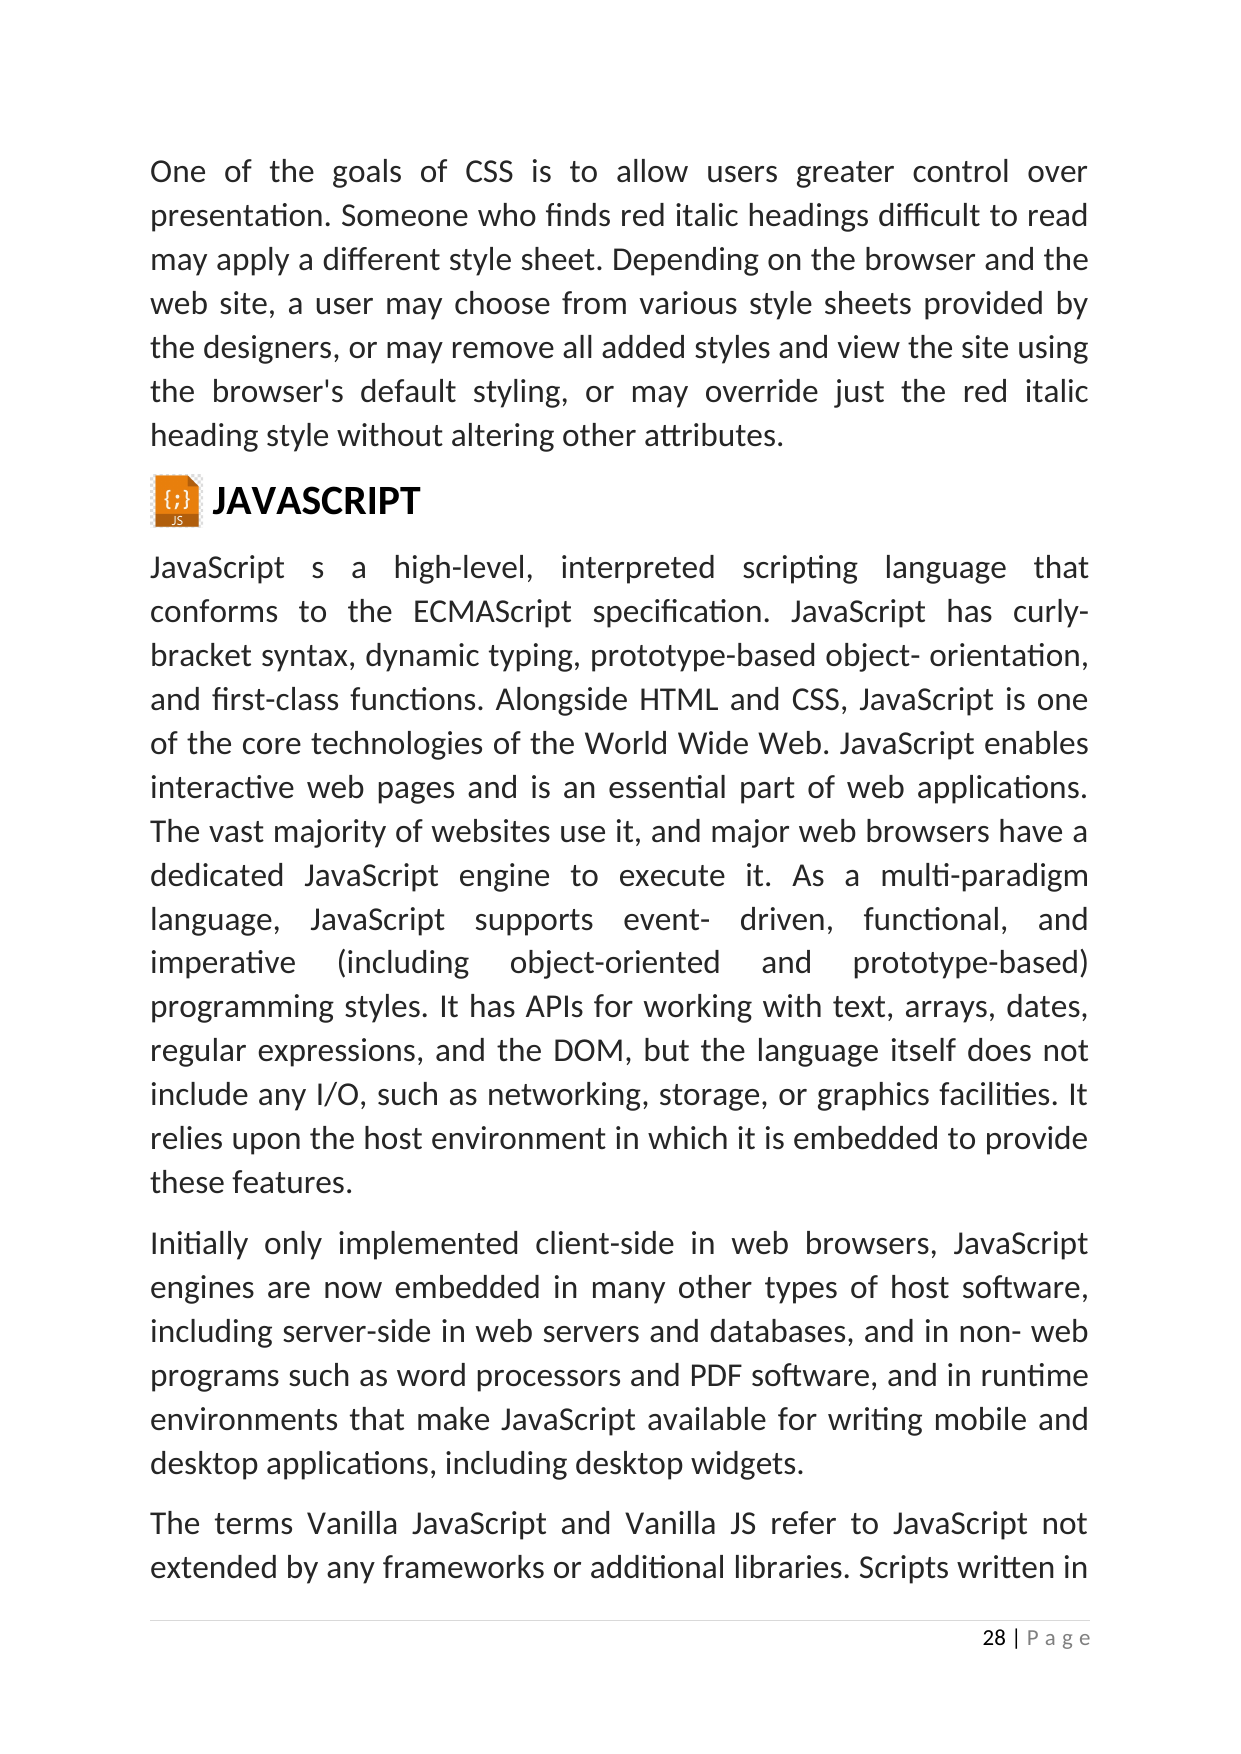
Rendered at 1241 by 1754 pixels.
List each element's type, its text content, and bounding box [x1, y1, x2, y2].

text Initially only implemented client-side in web browsers, JavaScript engines are now embedded in many other types of host software, including server-side in web servers and databases, and in non- web programs such as word processors and PDF software, and in runtime environments that make JavaScript available for writing mobile and desktop applications, including desktop widgets. [150, 1222, 1090, 1482]
text One of the goals of CSS is to allow users greater control over presentation. Someone who finds red italic headings difficult to read may apply a different style sheet. Depending on the browser and the web site, a user may choose from various style sheets provided by the designers, or may remove all added styles and view the site using the browser's default styling, or may override just the red italic heading style without altering other attributes. [150, 150, 1090, 454]
picture [150, 474, 204, 528]
text JAVASCRIPT [204, 474, 1090, 525]
text JavaScript s a high-level, interpreted scripting language that conforms to the ECMAScript specification. JavaScript has curly-bracket syntax, dynamic typing, prototype-based object- orientation, and first-class functions. Alongside HTML and CSS, JavaScript is one of the core technologies of the World Wide Web. JavaScript enables interactive web pages and is an essential part of web applications. The vast majority of websites use it, and major web browsers have a dedicated JavaScript engine to execute it. As a multi-paradigm language, JavaScript supports event- driven, functional, and imperative (including object-oriented and prototype-based) programming styles. It has APIs for working with text, arrays, dates, regular expressions, and the DOM, but the language itself does not include any I/O, such as networking, storage, or graphics facilities. It relies upon the host environment in which it is embedded to provide these features. [150, 546, 1090, 1202]
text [150, 1502, 1090, 1587]
